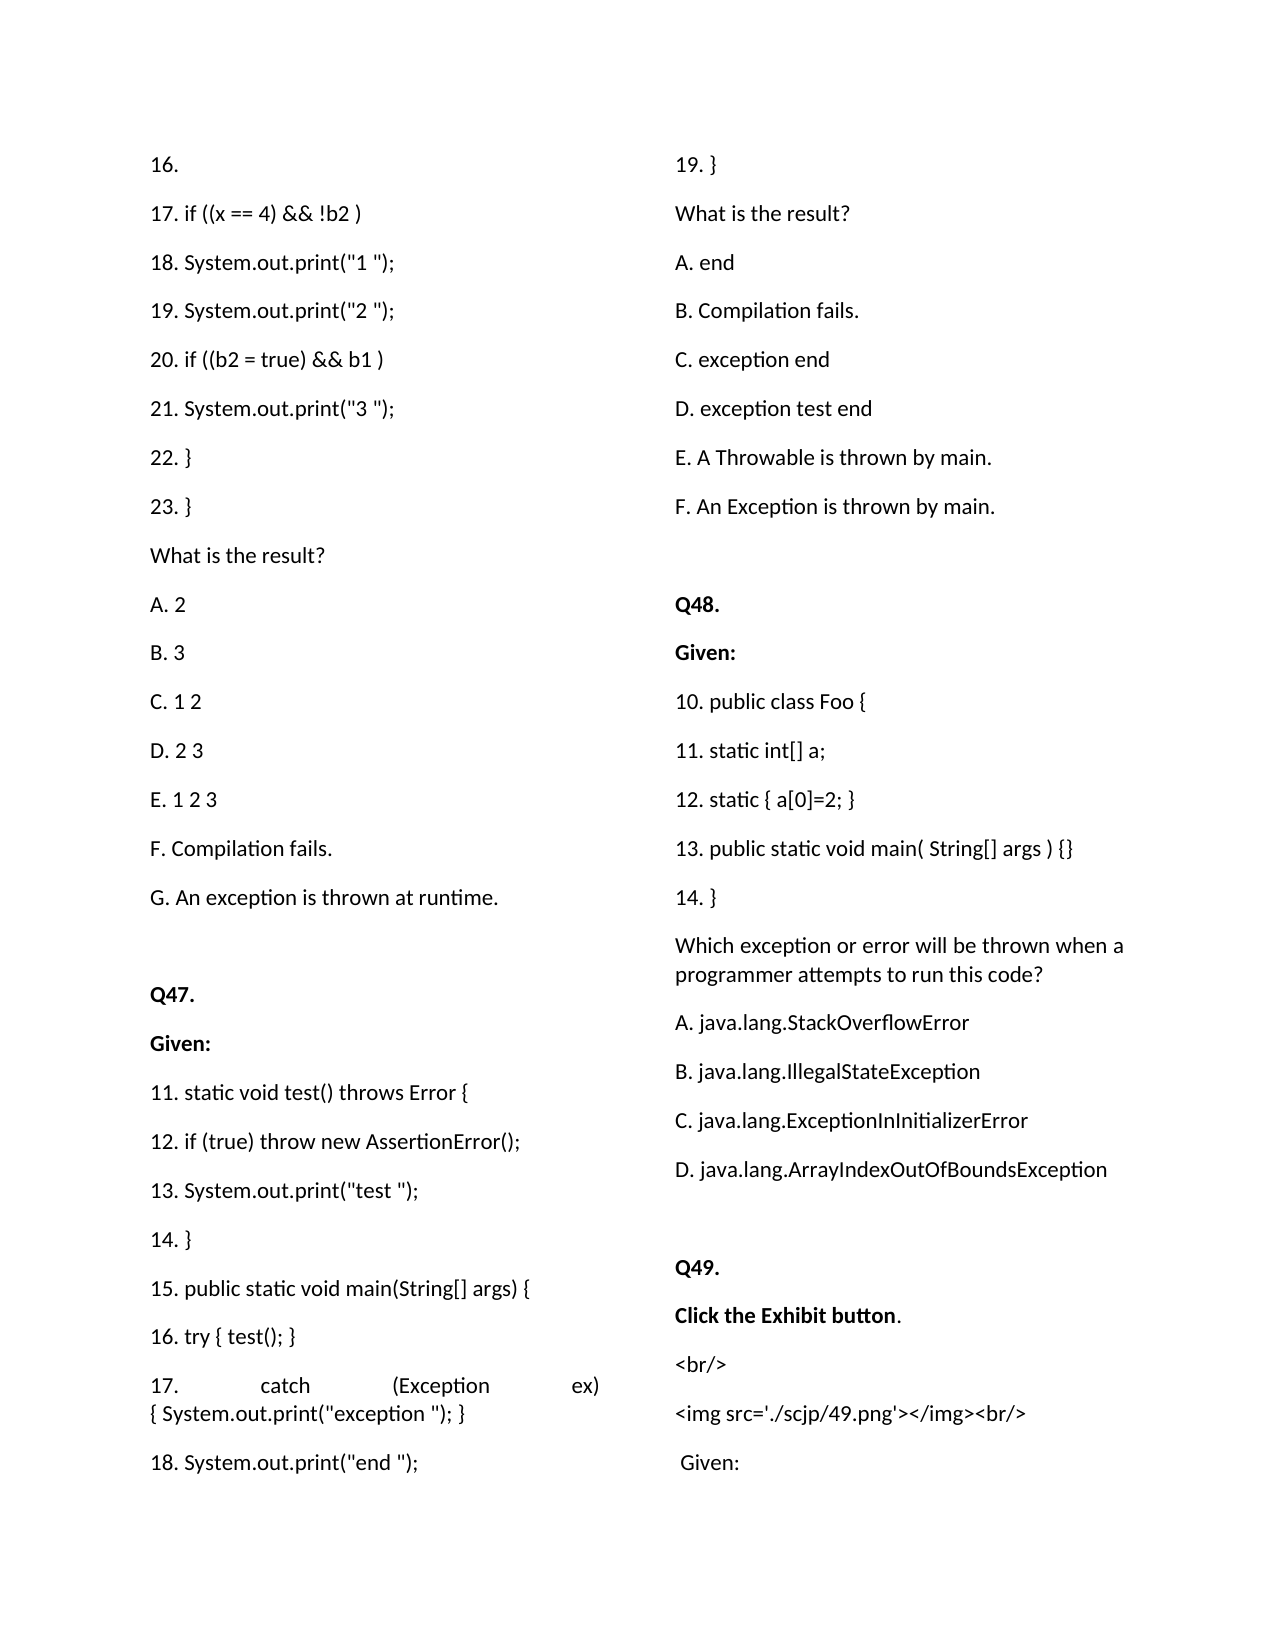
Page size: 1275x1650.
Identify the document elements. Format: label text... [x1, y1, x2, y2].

text Q49. [675, 1253, 1125, 1281]
text Q48. [675, 590, 1125, 618]
text What is the result? [675, 199, 1125, 227]
text 22. } [150, 443, 600, 471]
text C. 1 2 [150, 687, 600, 715]
text 14. } [150, 1225, 600, 1253]
text E. A Throwable is thrown by main. [675, 443, 1125, 471]
text <img src='./scjp/49.png'></img><br/> [675, 1399, 1125, 1427]
text 12. static { a[0]=2; } [675, 785, 1125, 813]
text D. 2 3 [150, 736, 600, 764]
text Q47. [150, 981, 600, 1008]
text C. exception end [675, 345, 1125, 373]
text 18. System.out.print("end "); [150, 1448, 600, 1476]
text 17. catch (Exception ex) { System.out.print("exception "); } [150, 1371, 600, 1427]
text 16. try { test(); } [150, 1322, 600, 1351]
text 15. public static void main(String[] args) { [150, 1274, 600, 1302]
text F. Compilation fails. [150, 834, 600, 862]
text B. java.lang.IllegalStateException [675, 1057, 1125, 1085]
text A. end [675, 248, 1125, 276]
text 12. if (true) throw new AssertionError(); [150, 1127, 600, 1155]
text Which exception or error will be thrown when a programmer attempts to run this code? [675, 932, 1125, 988]
text D. java.lang.ArrayIndexOutOfBoundsException [675, 1155, 1125, 1183]
text 13. System.out.print("test "); [150, 1176, 600, 1204]
text F. An Exception is thrown by main. [675, 492, 1125, 520]
text 21. System.out.print("3 "); [150, 394, 600, 422]
text 17. if ((x == 4) && !b2 ) [150, 199, 600, 227]
text 19. } [675, 150, 1125, 178]
text 19. System.out.print("2 "); [150, 297, 600, 324]
text 11. static void test() throws Error { [150, 1078, 600, 1106]
text 11. static int[] a; [675, 736, 1125, 764]
text Given: [675, 1448, 1125, 1476]
text A. java.lang.StackOverflowError [675, 1008, 1125, 1037]
text 16. [150, 150, 600, 178]
text Given: [150, 1029, 600, 1057]
text D. exception test end [675, 394, 1125, 422]
text 13. public static void main( String[] args ) {} [675, 834, 1125, 862]
text G. An exception is thrown at runtime. [150, 883, 600, 911]
text A. 2 [150, 590, 600, 618]
text E. 1 2 3 [150, 785, 600, 813]
text What is the result? [150, 541, 600, 569]
text B. Compilation fails. [675, 297, 1125, 324]
text B. 3 [150, 638, 600, 667]
text <br/> [675, 1351, 1125, 1378]
text 23. } [150, 492, 600, 520]
text 18. System.out.print("1 "); [150, 248, 600, 276]
text C. java.lang.ExceptionInInitializerError [675, 1106, 1125, 1134]
text 14. } [675, 883, 1125, 911]
text Given: [675, 638, 1125, 667]
text 10. public class Foo { [675, 687, 1125, 715]
text 20. if ((b2 = true) && b1 ) [150, 345, 600, 373]
text Click the Exhibit button. [675, 1302, 1125, 1330]
